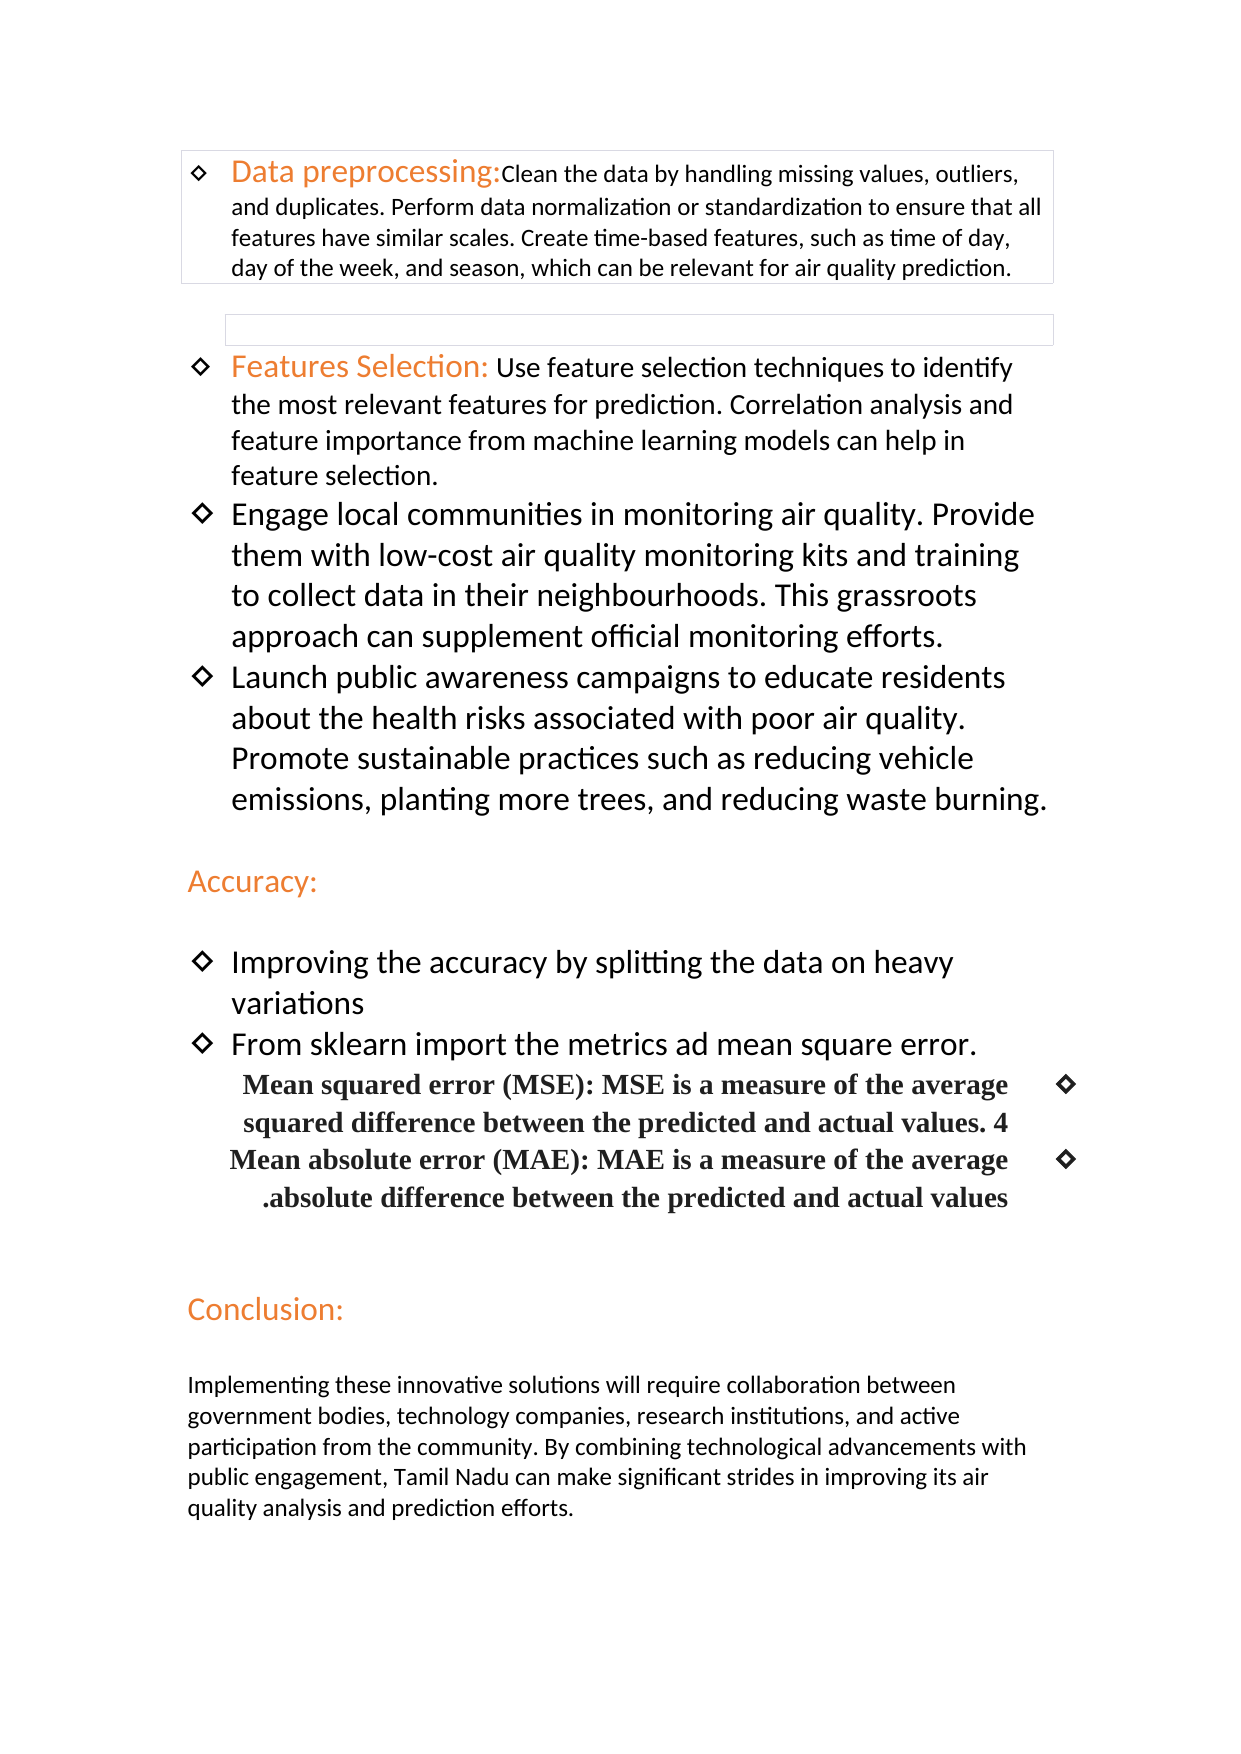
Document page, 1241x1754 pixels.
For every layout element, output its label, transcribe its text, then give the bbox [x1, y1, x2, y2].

list From sklearn import the metrics ad mean square error. [187, 1022, 1053, 1063]
list Launch public awareness campaigns to educate residents about the health risks associated with poor air quality. Promote sustainable practices such as reducing vehicle emissions, planting more trees, and reducing waste burning. [187, 656, 1053, 819]
list Mean absolute error (MAE): MAE is a measure of the average absolute difference between the predicted and actual values. [187, 1138, 1053, 1213]
list Engage local communities in monitoring air quality. Provide them with low-cost air quality monitoring kits and training to collect data in their neighbourhoods. This grassroots approach can supplement official monitoring efforts. [187, 493, 1053, 656]
list Data preprocessing:Clean the data by handling missing values, outliers, and duplicates. Perform data normalization or standardization to ensure that all features have similar scales. Create time-based features, such as time of day, day of the week, and season, which can be relevant for air quality prediction. [182, 151, 1053, 283]
text Conclusion: [187, 1288, 1053, 1329]
text Implementing these innovative solutions will require collaboration between government bodies, technology companies, research institutions, and active participation from the community. By combining technological advancements with public engagement, Tamil Nadu can make significant strides in improving its air quality analysis and prediction efforts. [187, 1370, 1053, 1522]
text Accuracy: [187, 859, 1053, 900]
list Mean squared error (MSE): MSE is a measure of the average squared difference between the predicted and actual values. 4 [187, 1063, 1053, 1138]
list Improving the accuracy by splitting the data on heavy variations [187, 941, 1053, 1022]
list Features Selection: Use feature selection techniques to identify the most relevant features for prediction. Correlation analysis and feature importance from machine learning models can help in feature selection. [187, 345, 1053, 493]
